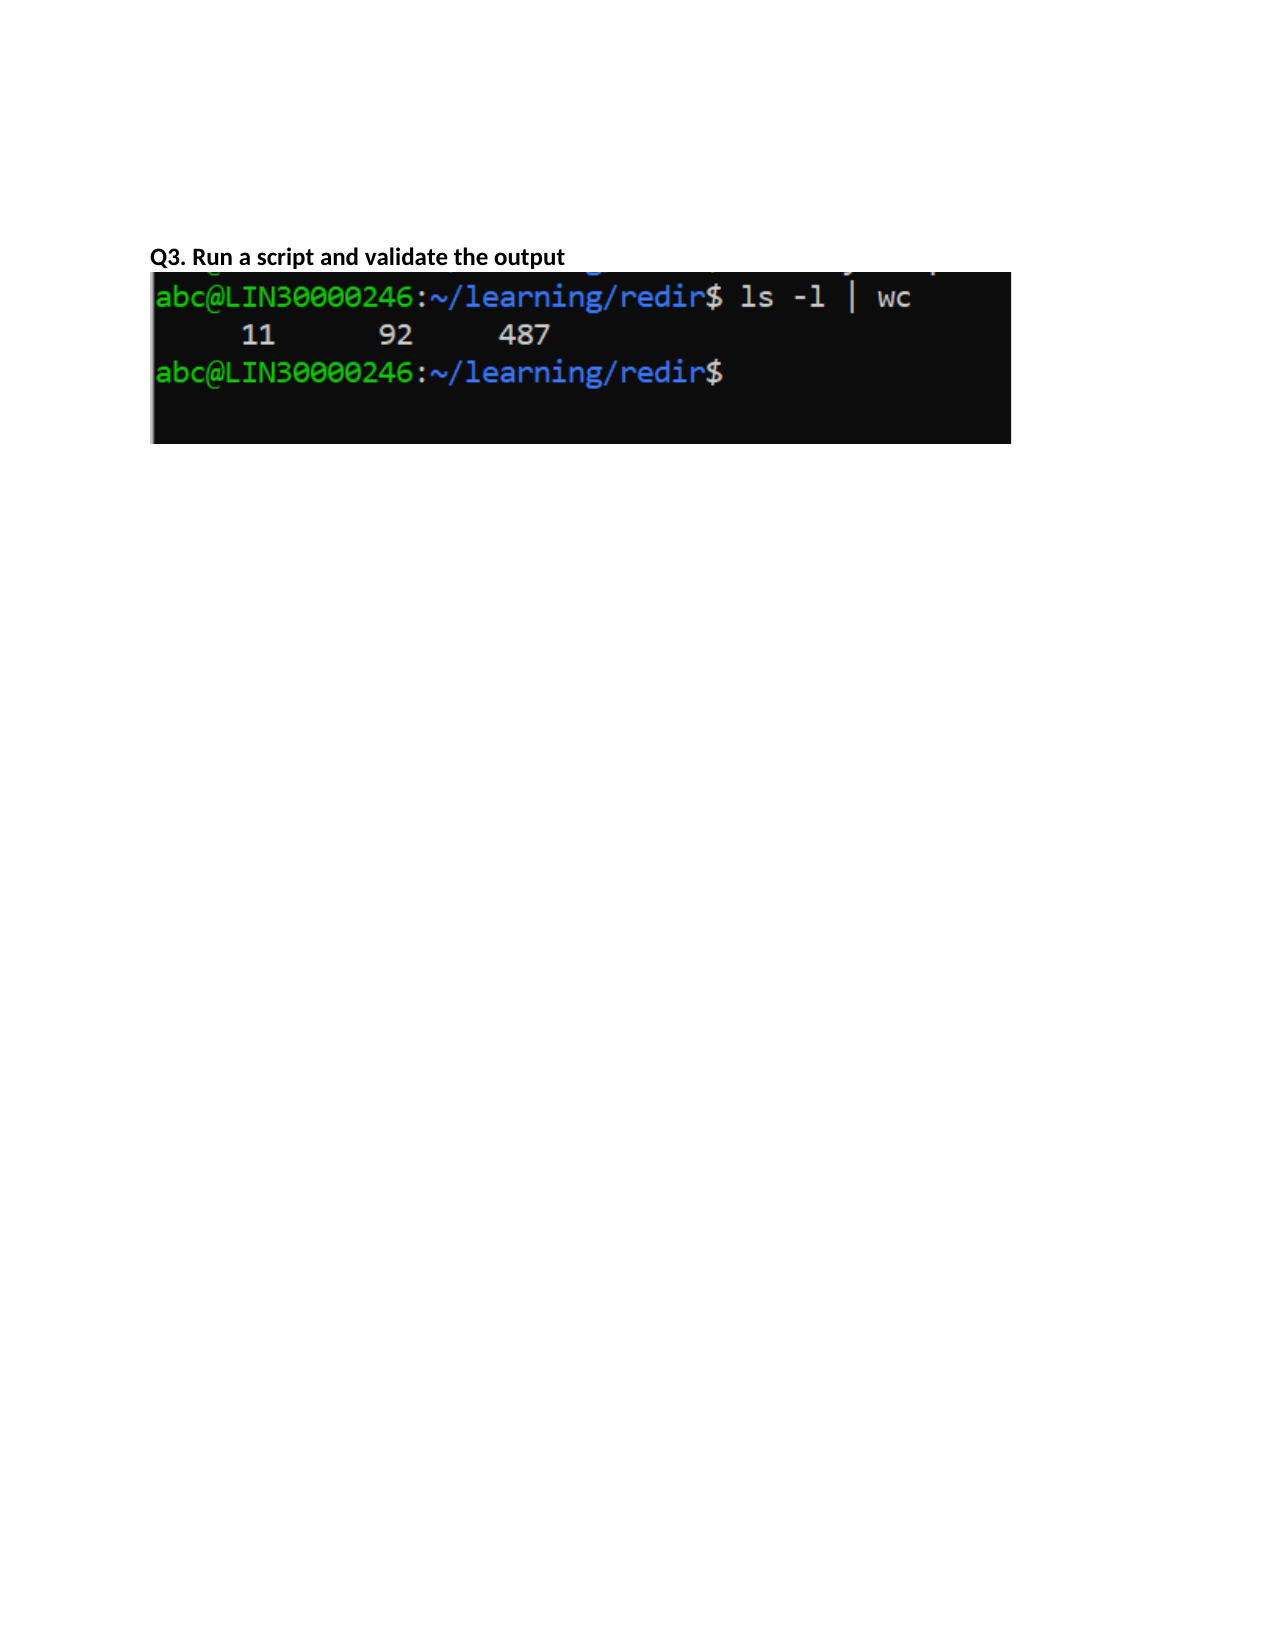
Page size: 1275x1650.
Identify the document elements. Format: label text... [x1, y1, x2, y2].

text Q3. Run a script and validate the output [150, 242, 1125, 272]
picture [150, 272, 1012, 444]
